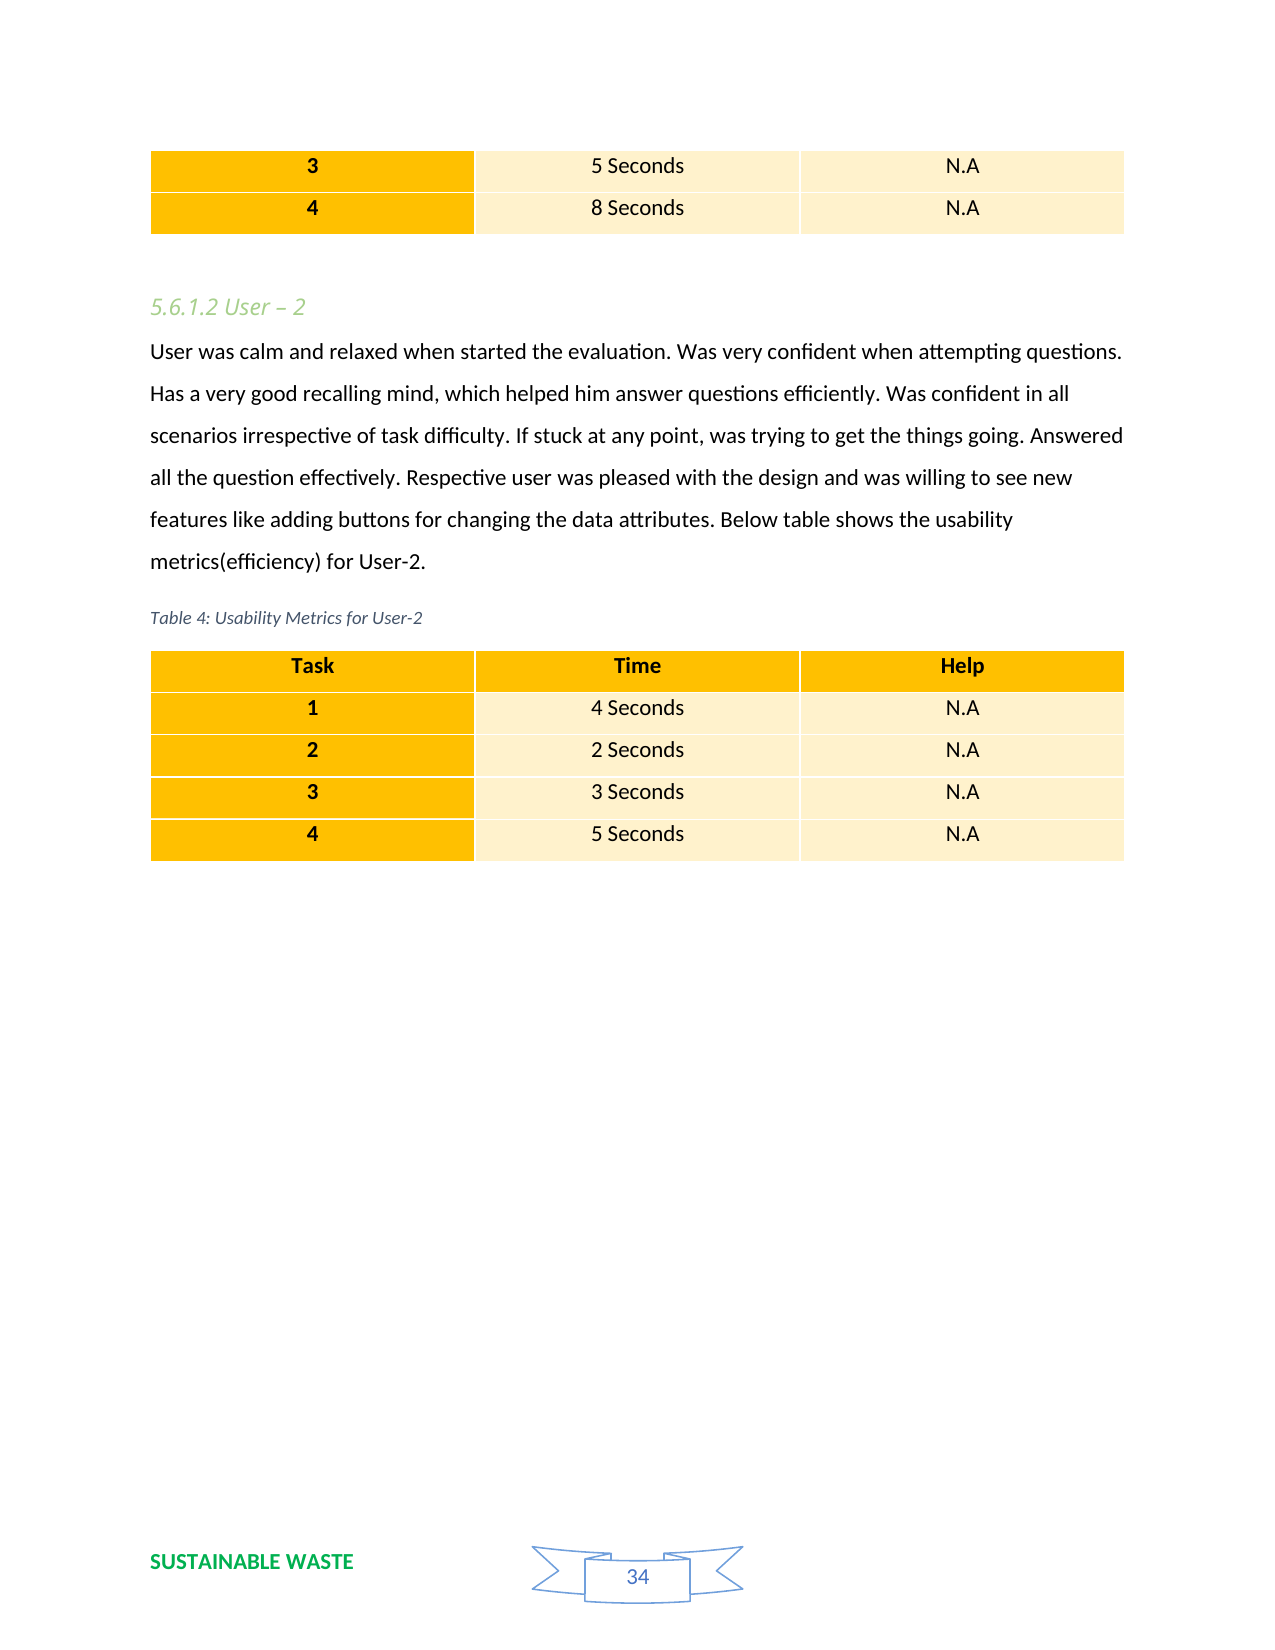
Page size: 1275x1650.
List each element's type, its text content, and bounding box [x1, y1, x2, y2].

table_cell 2 Seconds [476, 735, 799, 776]
subtitle 5.6.1.2 User – 2 [150, 291, 1125, 322]
table_cell 5 Seconds [476, 820, 799, 861]
table_cell N.A [801, 778, 1124, 818]
table_header Help [801, 651, 1124, 692]
table_cell 4 [151, 193, 474, 234]
table_cell 3 [151, 778, 474, 818]
text User was calm and relaxed when started the evaluation. Was very confident when attempting questions. Has a very good recalling mind, which helped him answer questions efficiently. Was confident in all scenarios irrespective of task difficulty. If stuck at any point, was trying to get the things going. Answered all the question effectively. Respective user was pleased with the design and was willing to see new features like adding buttons for changing the data attributes. Below table shows the usability metrics(efficiency) for User-2. [150, 337, 1125, 575]
table_header Task [151, 651, 474, 692]
table_header Time [476, 651, 799, 692]
table_cell N.A [801, 693, 1124, 734]
table_cell N.A [801, 193, 1124, 234]
table_cell 1 [151, 693, 474, 734]
table_cell 2 [151, 735, 474, 776]
table_cell 3 Seconds [476, 778, 799, 818]
table_cell 8 Seconds [476, 193, 799, 234]
table_cell 4 Seconds [476, 693, 799, 734]
table_cell 4 [151, 820, 474, 861]
table_cell N.A [801, 820, 1124, 861]
table_cell 5 Seconds [476, 151, 799, 192]
table_cell N.A [801, 735, 1124, 776]
table_cell 3 [151, 151, 474, 192]
table_cell N.A [801, 151, 1124, 192]
